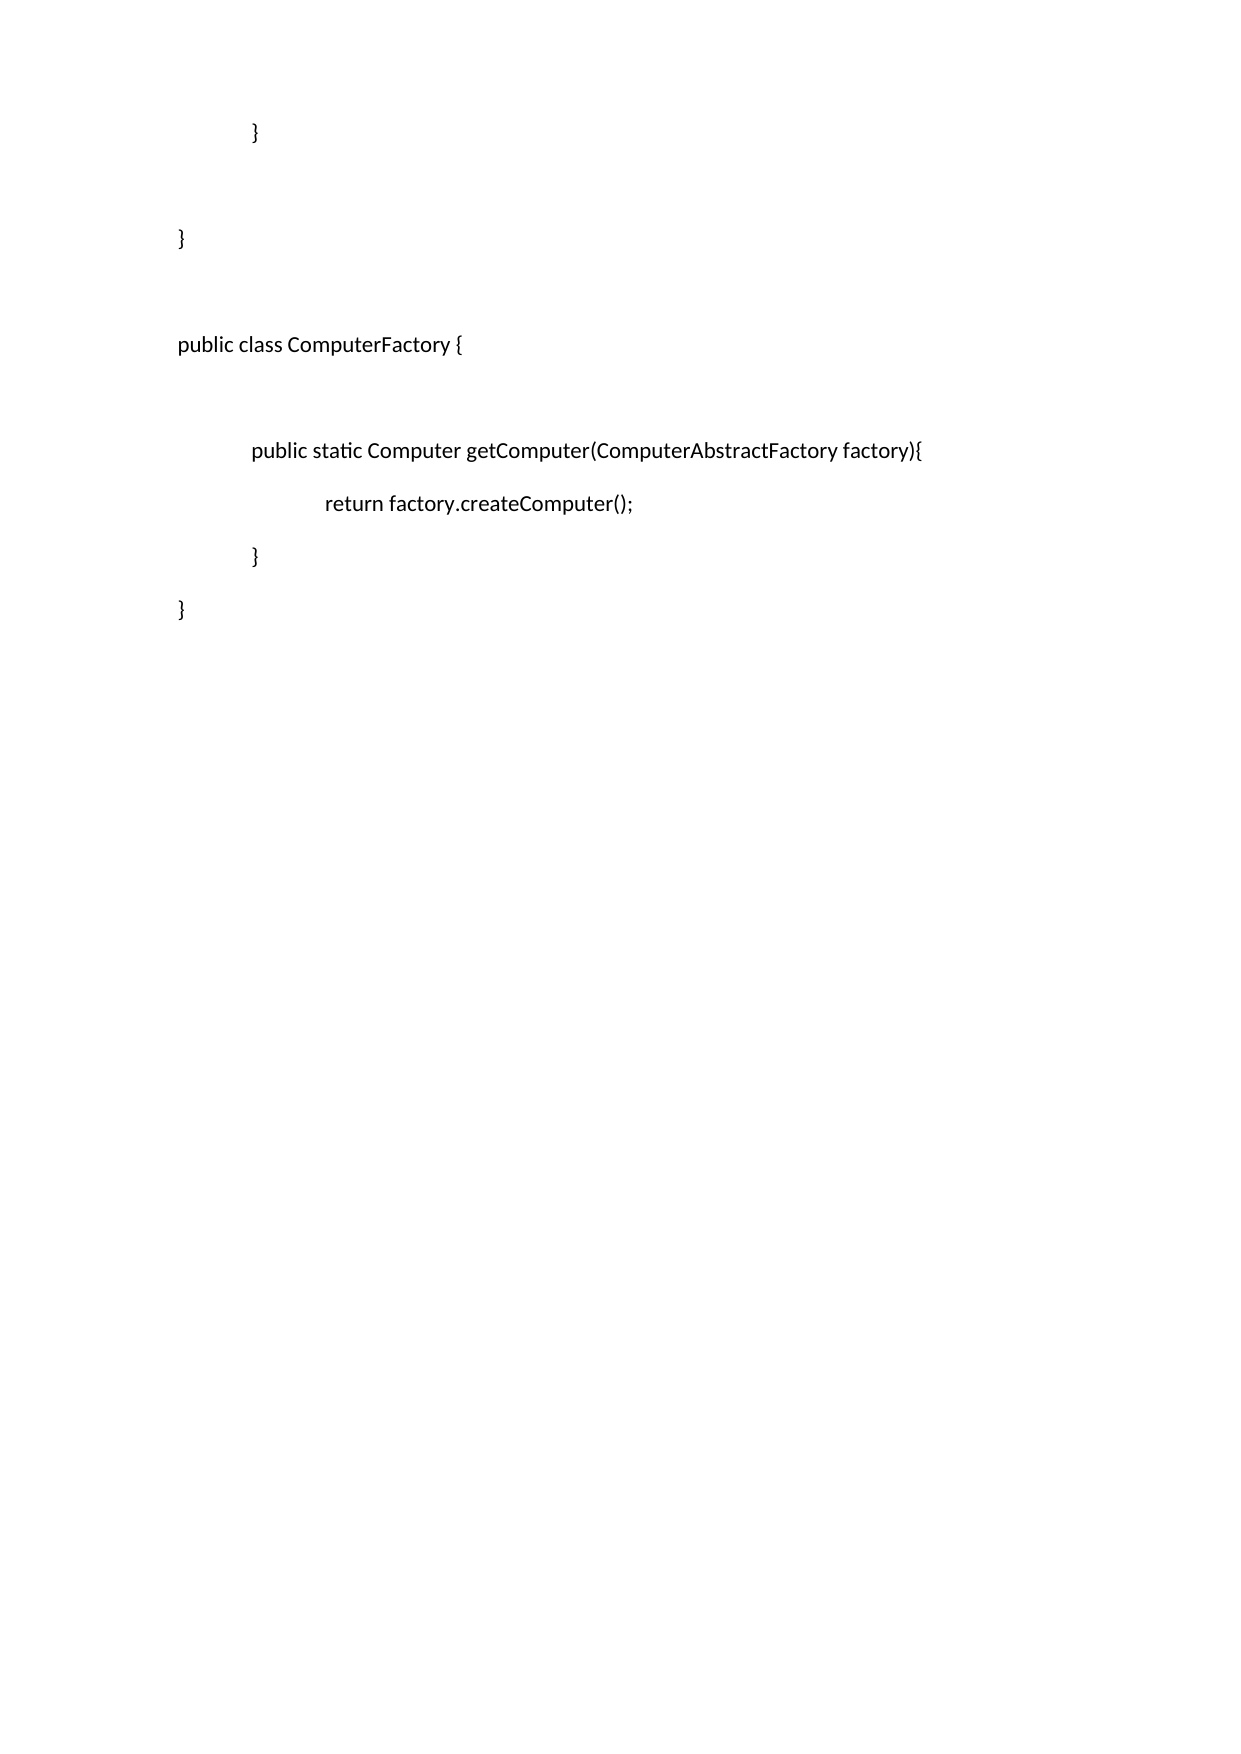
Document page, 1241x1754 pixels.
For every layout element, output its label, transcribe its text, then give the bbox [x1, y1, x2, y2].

text } [177, 224, 1152, 252]
text } [177, 542, 1152, 570]
text return factory.createComputer(); [177, 489, 1152, 517]
text } [177, 118, 1152, 146]
text public class ComputerFactory { [177, 330, 1152, 358]
text } [177, 595, 1152, 623]
text public static Computer getComputer(ComputerAbstractFactory factory){ [177, 436, 1152, 464]
